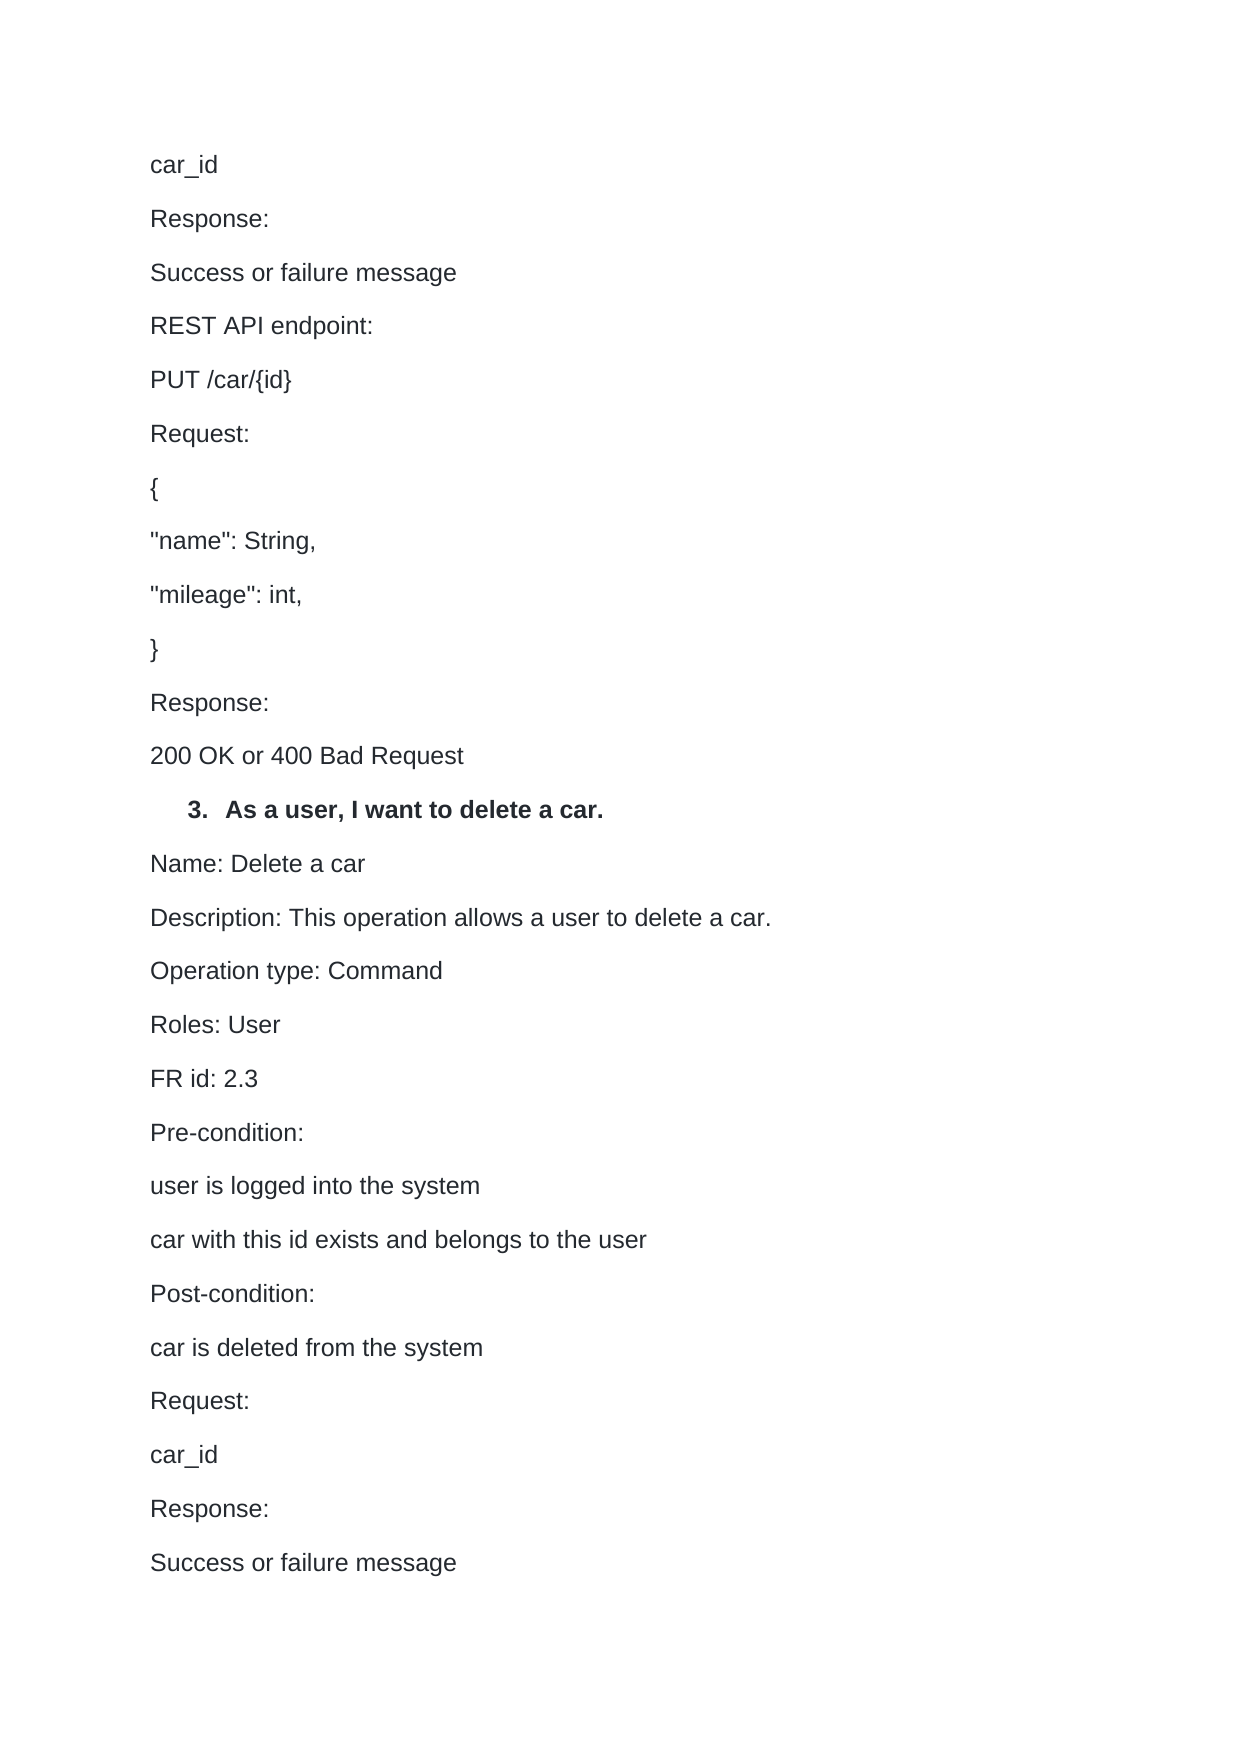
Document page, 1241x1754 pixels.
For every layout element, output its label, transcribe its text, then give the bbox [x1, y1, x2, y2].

text Response: [150, 1494, 1090, 1522]
text 200 OK or 400 Bad Request [150, 741, 1090, 770]
text Response: [150, 204, 1090, 232]
text Roles: User [150, 1010, 1090, 1039]
text car with this id exists and belongs to the user [150, 1225, 1090, 1254]
text car_id [150, 150, 1090, 179]
text PUT /car/{id} [150, 365, 1090, 394]
text { [150, 472, 1090, 501]
text } [150, 634, 1090, 662]
text Post-condition: [150, 1279, 1090, 1307]
text car_id [150, 1440, 1090, 1469]
text Response: [150, 687, 1090, 716]
text Request: [150, 1386, 1090, 1415]
text "mileage": int, [150, 580, 1090, 609]
text Request: [150, 419, 1090, 447]
text Name: Delete a car [150, 849, 1090, 877]
text Operation type: Command [150, 956, 1090, 985]
text FR id: 2.3 [150, 1064, 1090, 1092]
text user is logged into the system [150, 1171, 1090, 1200]
text Pre-condition: [150, 1117, 1090, 1146]
text Description: This operation allows a user to delete a car. [150, 902, 1090, 931]
text REST API endpoint: [150, 311, 1090, 340]
text "name": String, [150, 526, 1090, 555]
list As a user, I want to delete a car. [187, 795, 1090, 824]
text Success or failure message [150, 257, 1090, 286]
text car is deleted from the system [150, 1332, 1090, 1361]
text Success or failure message [150, 1547, 1090, 1576]
